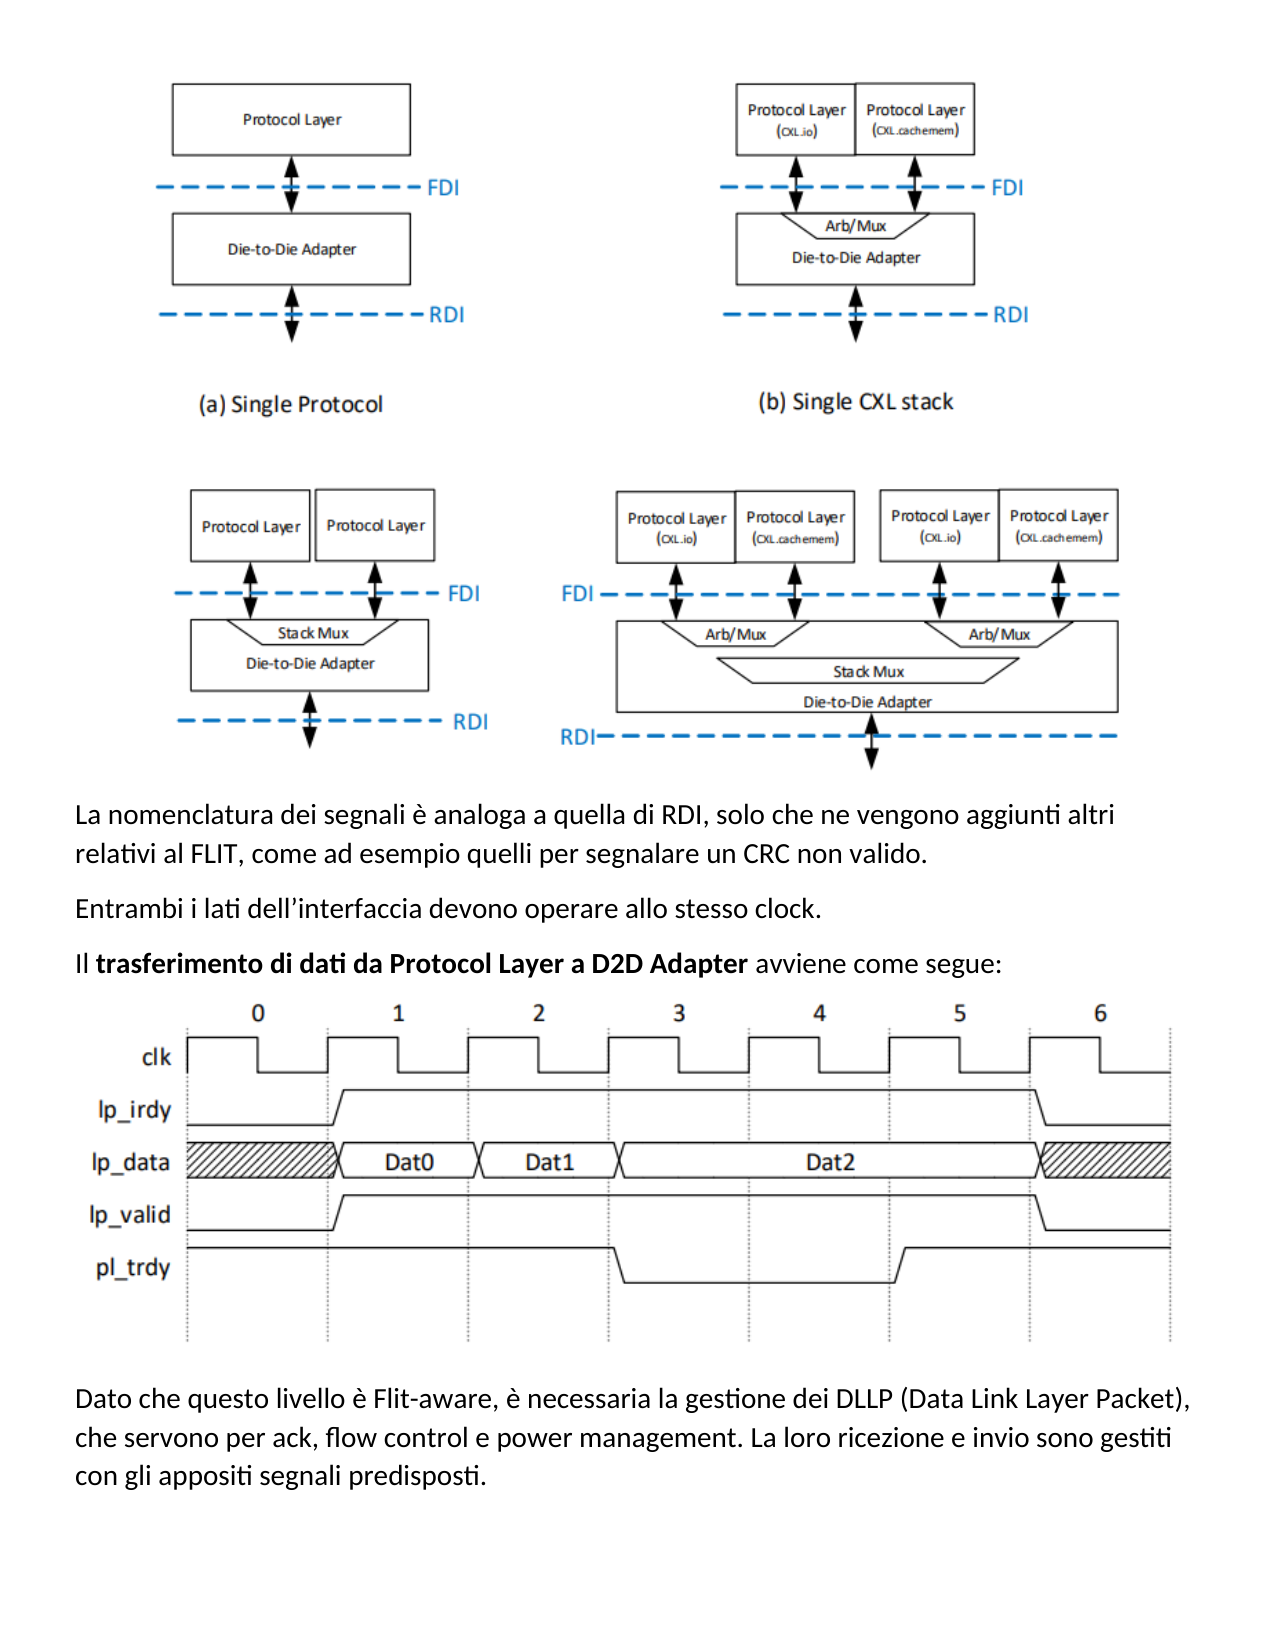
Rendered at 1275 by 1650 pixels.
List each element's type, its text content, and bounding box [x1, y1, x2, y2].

text Entrambi i lati dell’interfaccia devono operare allo stesso clock. [75, 890, 1200, 926]
picture [75, 1000, 1200, 1362]
picture [134, 75, 1141, 778]
text La nomenclatura dei segnali è analoga a quella di RDI, solo che ne vengono aggiunti altri relativi al FLIT, come ad esempio quelli per segnalare un CRC non valido. [75, 796, 1200, 870]
text Dato che questo livello è Flit-aware, è necessaria la gestione dei DLLP (Data Link Layer Packet), che servono per ack, flow control e power management. La loro ricezione e invio sono gestiti con gli appositi segnali predisposti. [75, 1380, 1200, 1493]
text Il trasferimento di dati da Protocol Layer a D2D Adapter avviene come segue: [75, 945, 1200, 981]
